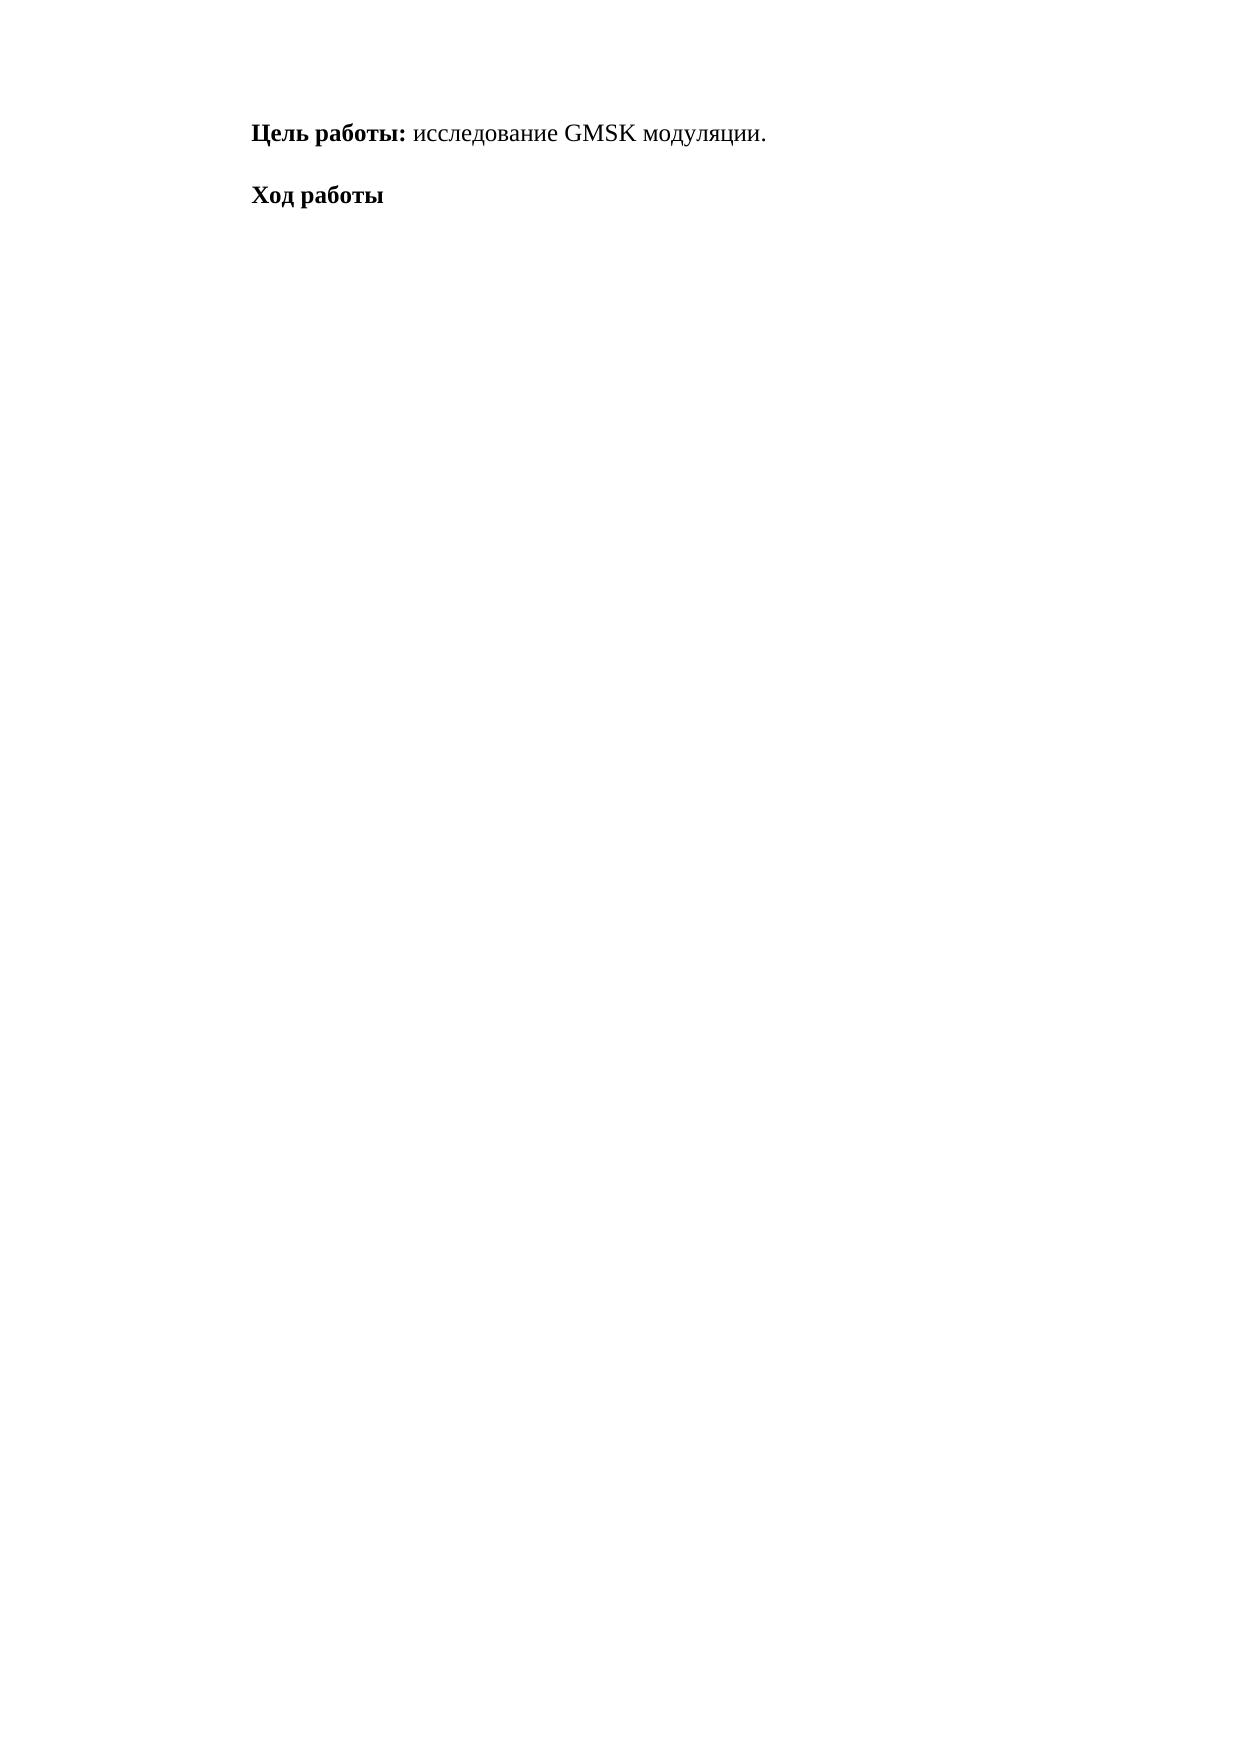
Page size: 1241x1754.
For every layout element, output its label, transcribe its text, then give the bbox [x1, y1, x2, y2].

text Ход работы [177, 180, 1152, 209]
text Цель работы: исследование GMSK модуляции. [177, 118, 1152, 147]
